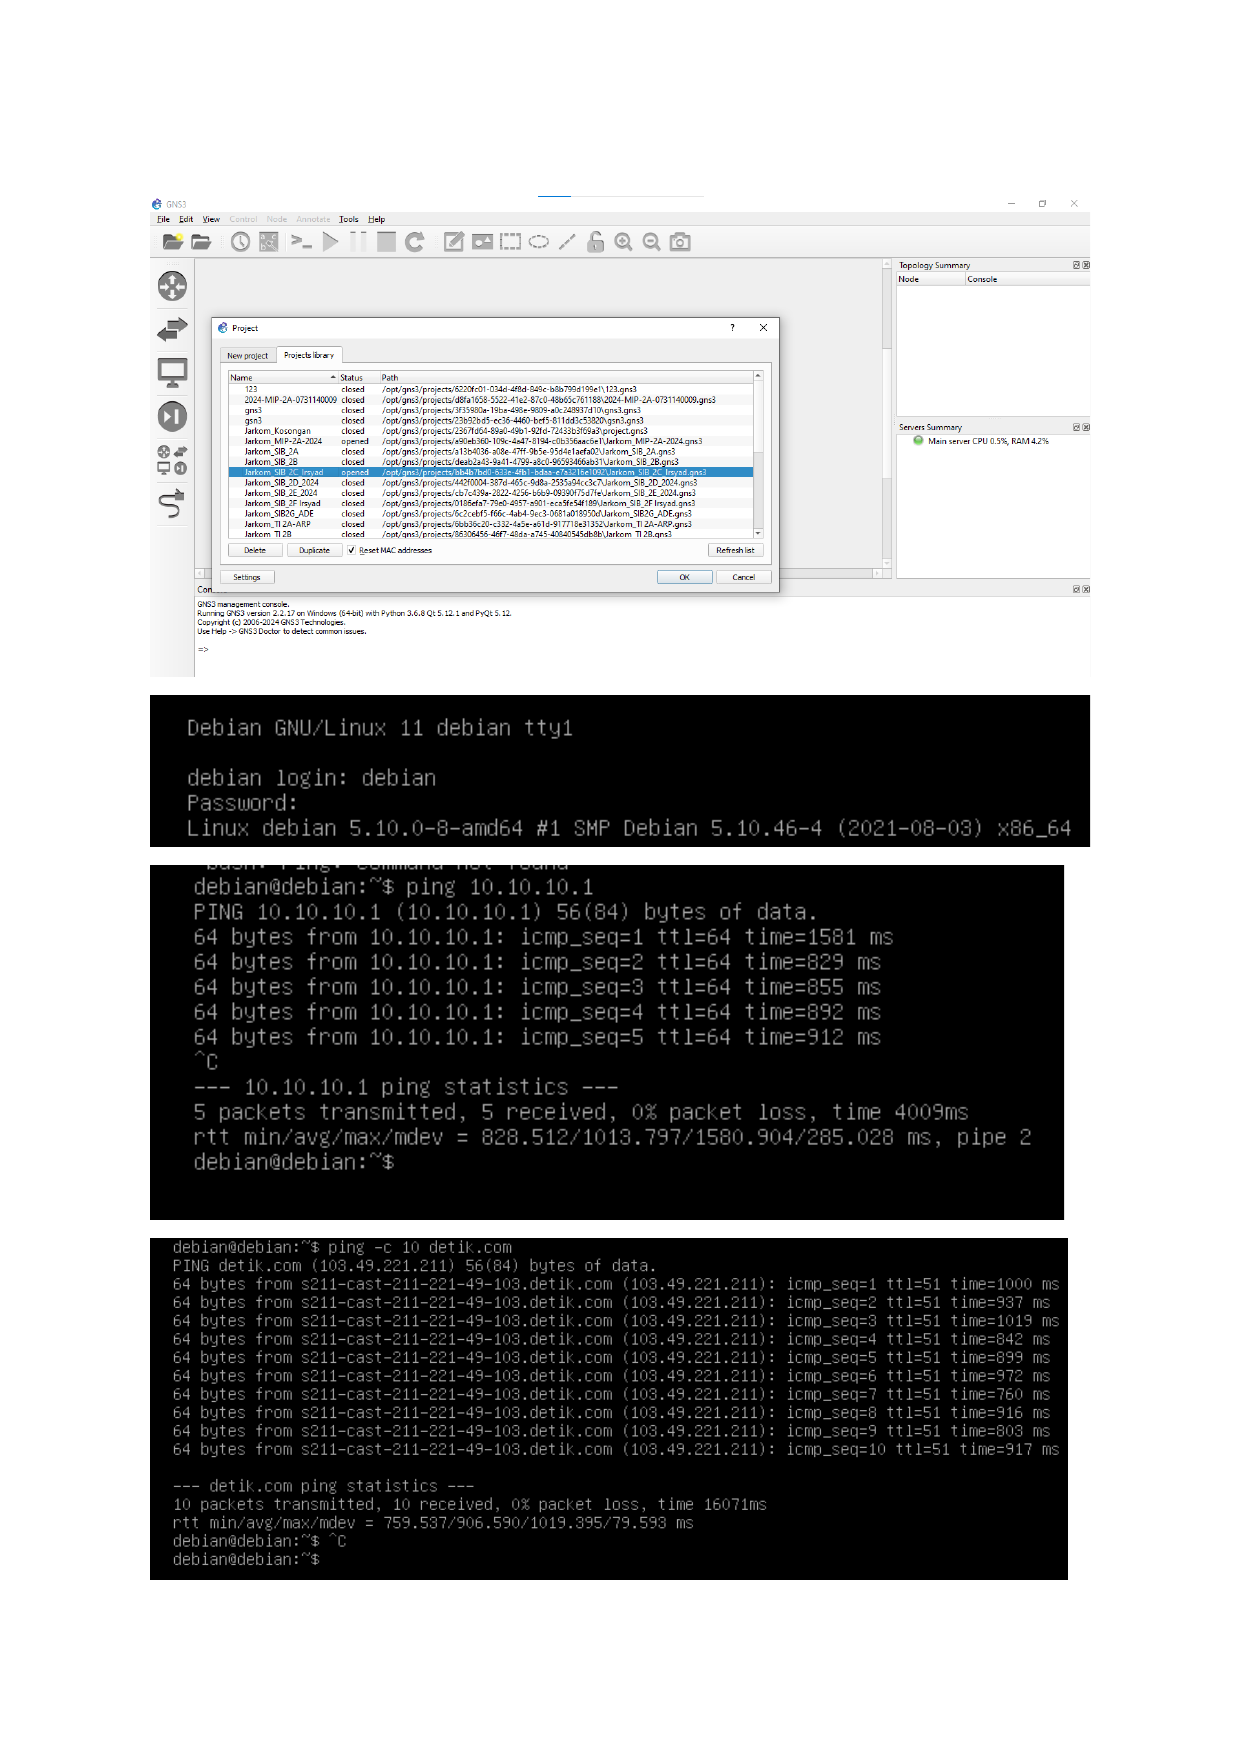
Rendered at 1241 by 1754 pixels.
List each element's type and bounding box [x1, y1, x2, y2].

picture [150, 695, 1091, 847]
picture [150, 196, 1091, 677]
picture [150, 1238, 1068, 1580]
picture [150, 865, 1065, 1220]
